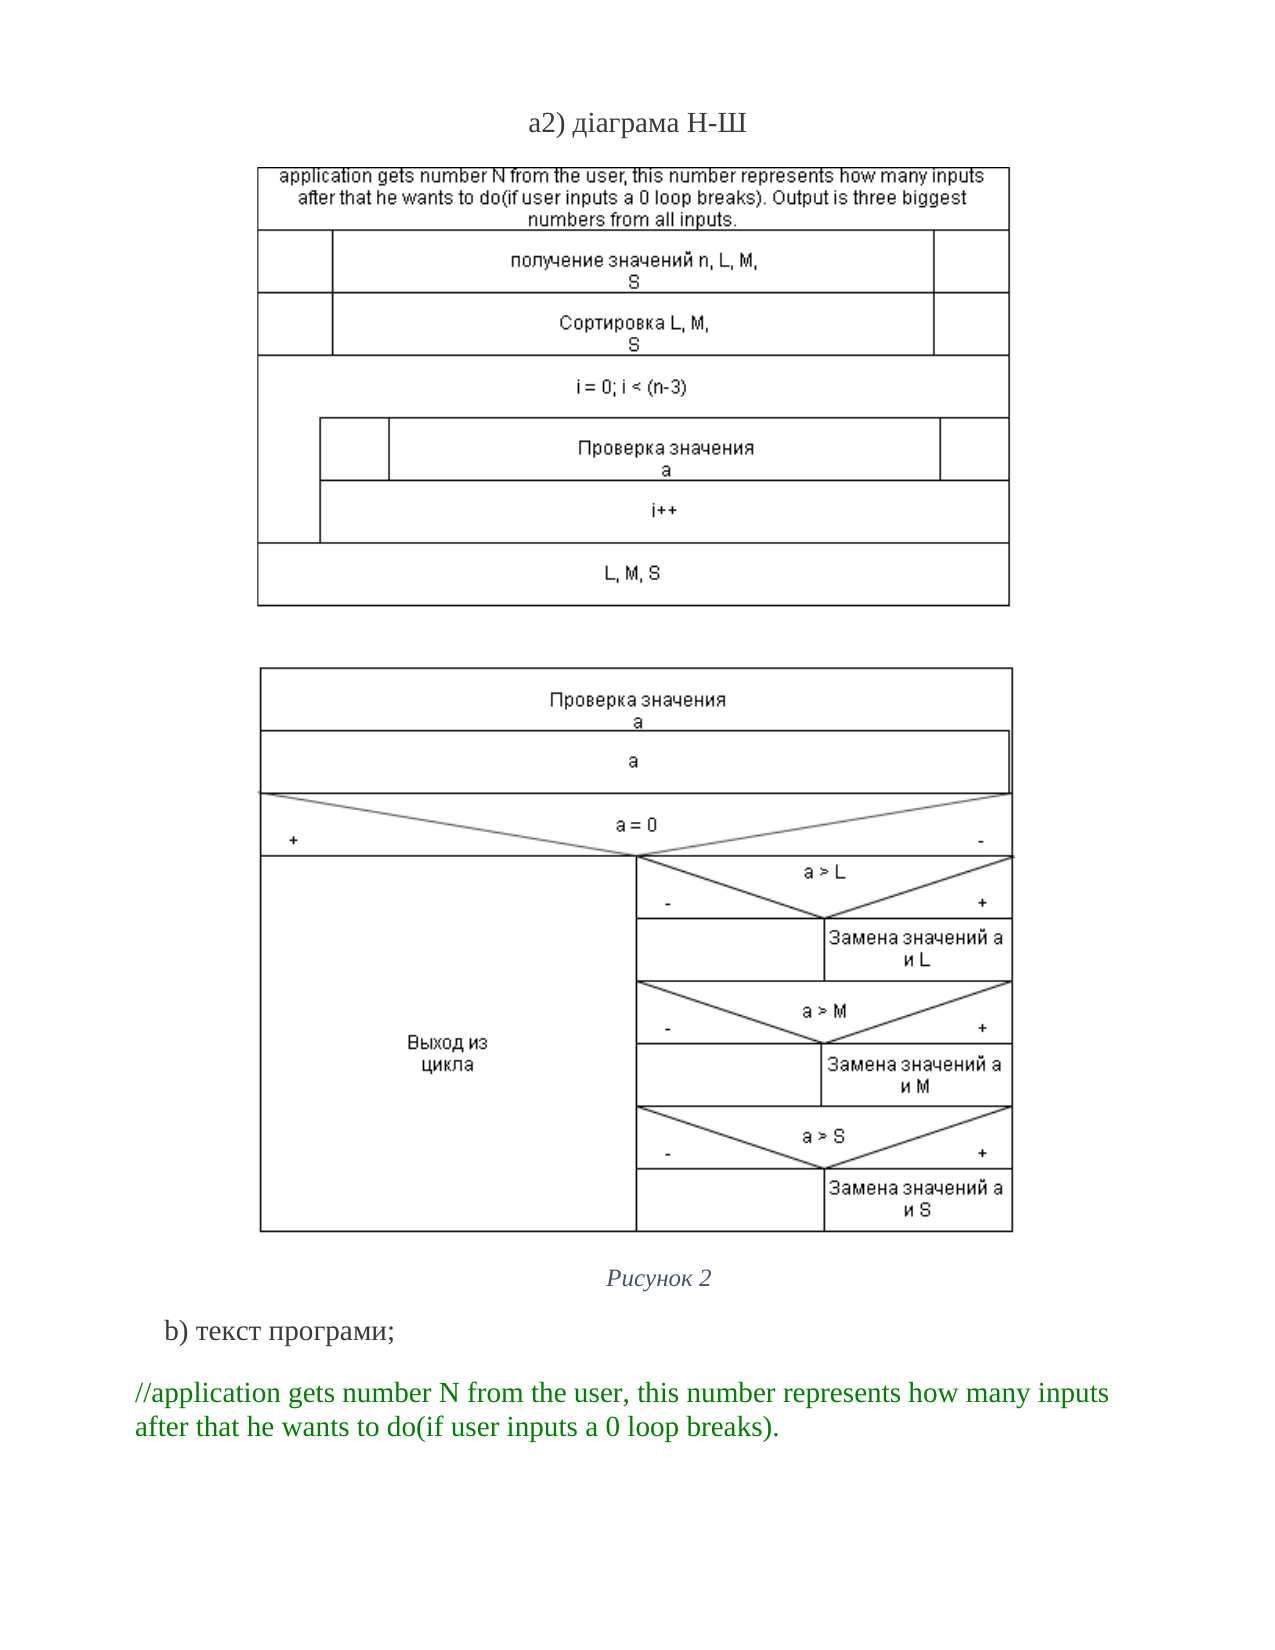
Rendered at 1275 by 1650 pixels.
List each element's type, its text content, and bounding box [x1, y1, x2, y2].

text Рисунок 2 [135, 1263, 1140, 1292]
text a2) діаграма Н-Ш [135, 105, 1140, 138]
text b) текст програми; [135, 1313, 1140, 1346]
text //application gets number N from the user, this number represents how many inputs after that he wants to do(if user inputs a 0 loop breaks). [135, 1375, 1140, 1442]
picture [257, 167, 1018, 1234]
